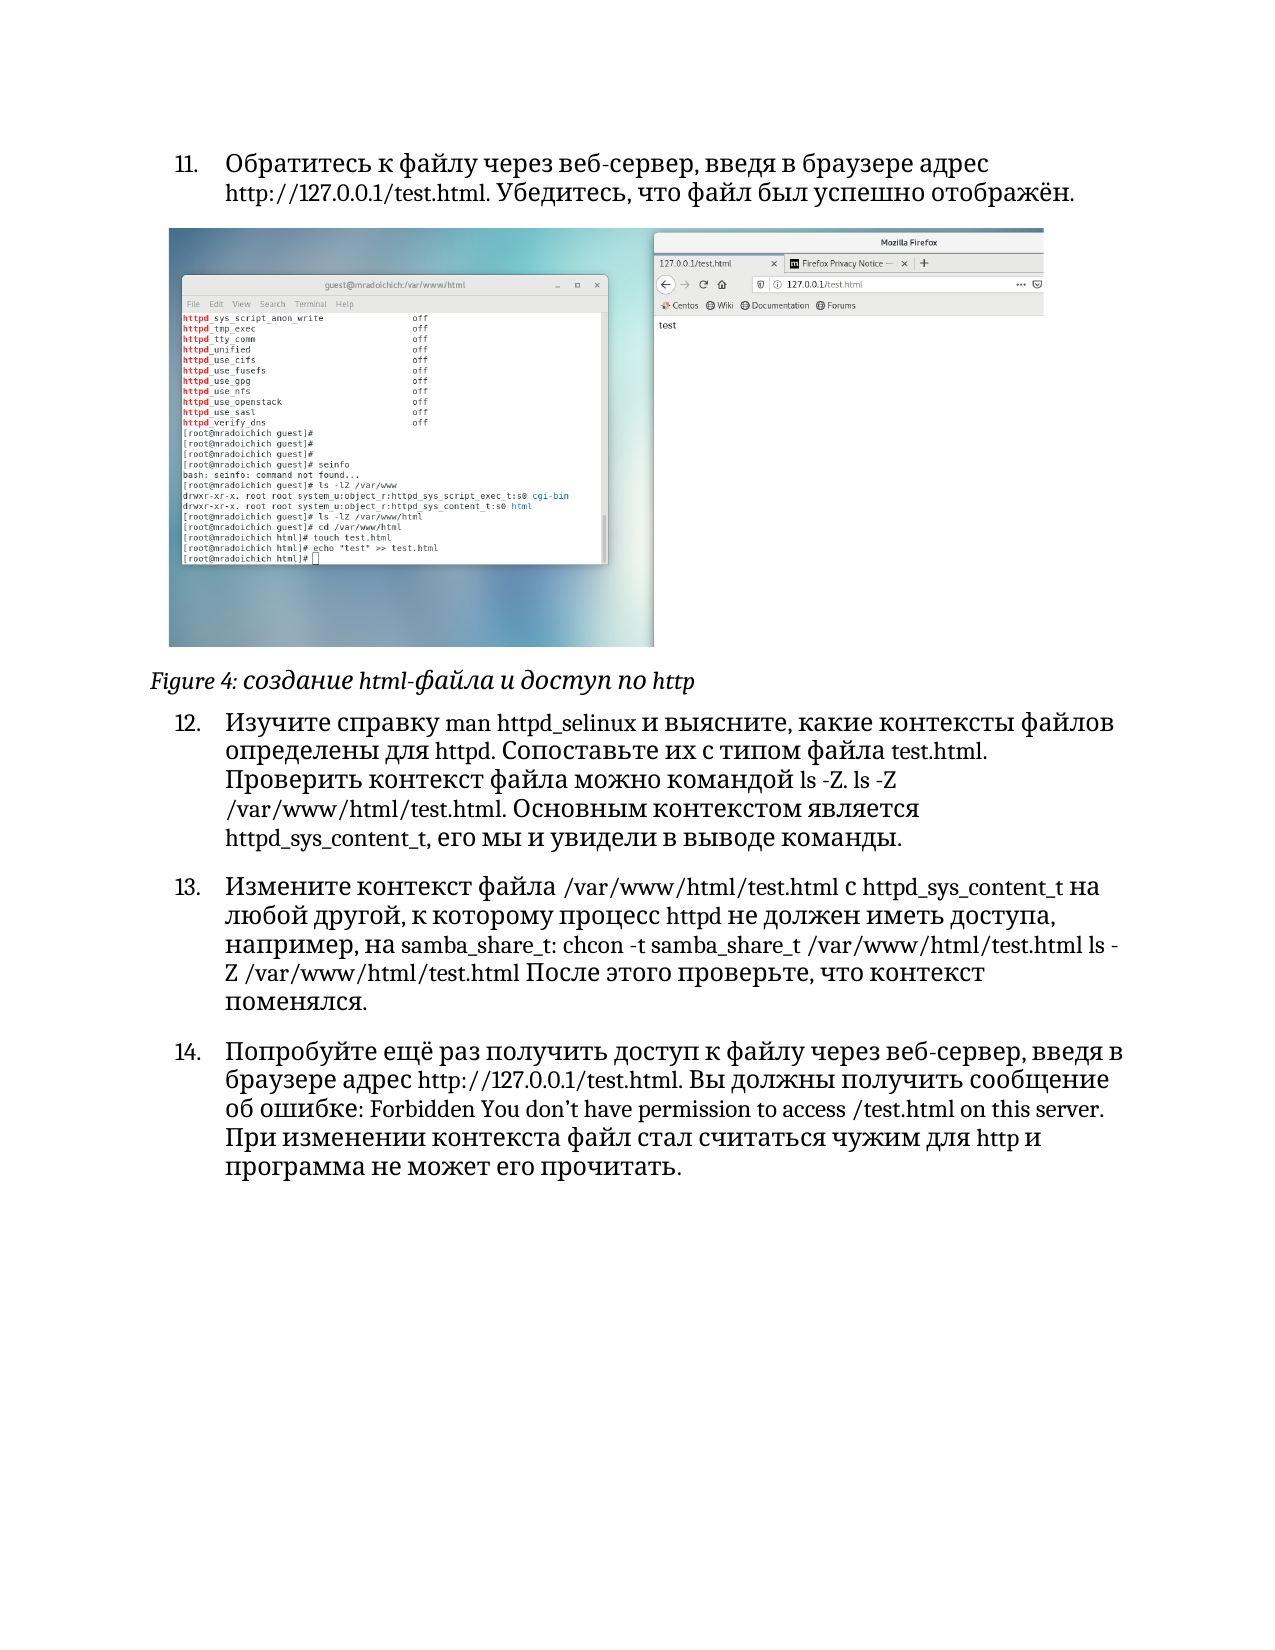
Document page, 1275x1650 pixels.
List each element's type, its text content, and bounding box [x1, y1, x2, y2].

list Измените контекст файла /var/www/html/test.html с httpd_sys_content_t на любой другой, к которому процесс httpd не должен иметь доступа, например, на samba_share_t: chcon -t samba_share_t /var/www/html/test.html ls -Z /var/www/html/test.html После этого проверьте, что контекст поменялся. [175, 873, 1125, 1017]
list Попробуйте ещё раз получить доступ к файлу через веб-сервер, введя в браузере адрес http://127.0.0.1/test.html. Вы должны получить сообщение об ошибке: Forbidden You don’t have permission to access /test.html on this server. При изменении контекста файл стал считаться чужим для http и программа не может его прочитать. [175, 1038, 1125, 1181]
list Обратитесь к файлу через веб-сервер, введя в браузере адрес http://127.0.0.1/test.html. Убедитесь, что файл был успешно отображён. [175, 150, 1125, 207]
list Изучите справку man httpd_selinux и выясните, какие контексты файлов определены для httpd. Сопоставьте их с типом файла test.html. Проверить контекст файла можно командой ls -Z. ls -Z /var/www/html/test.html. Основным контекстом является httpd_sys_content_t, его мы и увидели в выводе команды. [175, 708, 1125, 852]
text Figure 4: создание html-файла и доступ по http [150, 667, 1125, 696]
picture [168, 228, 1044, 647]
